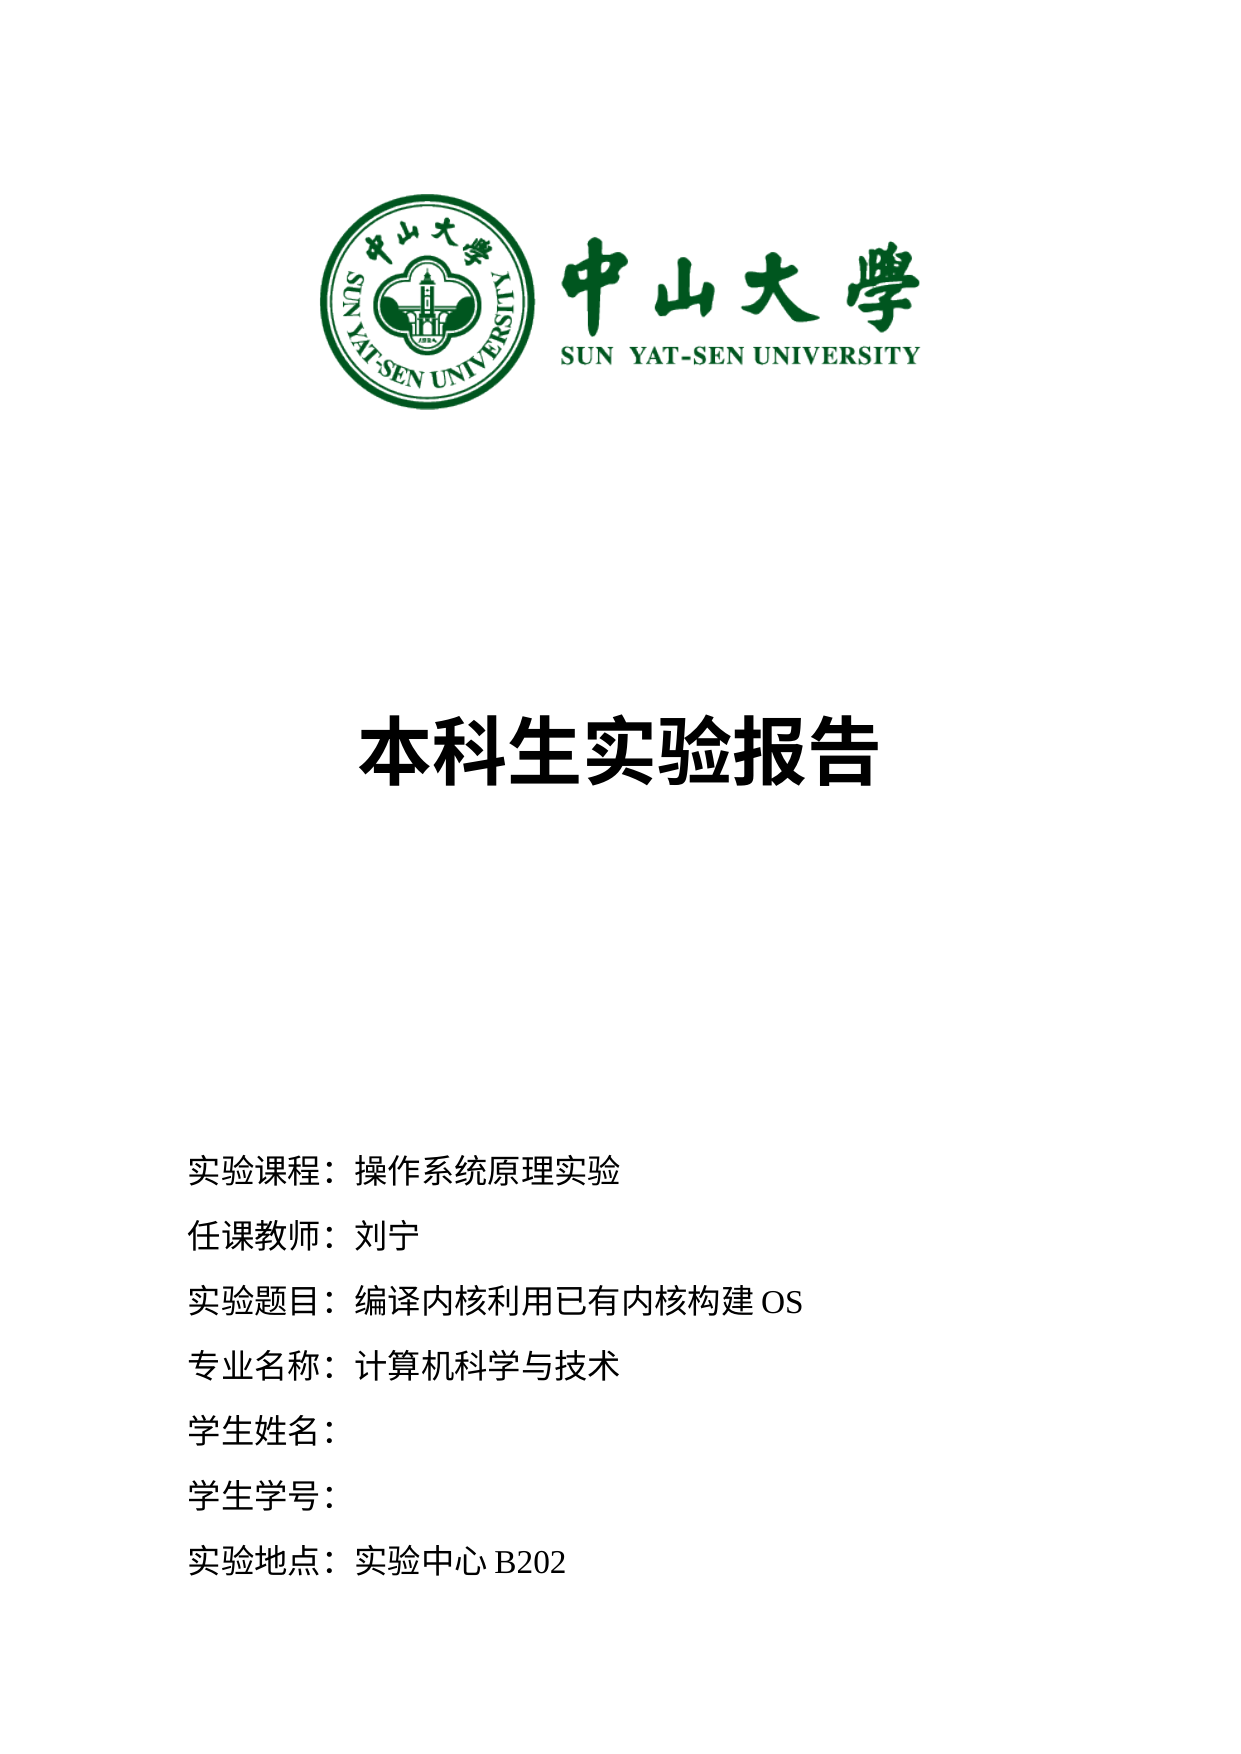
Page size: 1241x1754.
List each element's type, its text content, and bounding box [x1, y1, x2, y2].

text 专业名称：计算机科学与技术 [187, 1332, 1053, 1397]
text 任课教师：刘宁 [187, 1202, 1053, 1267]
text 实验题目：编译内核利用已有内核构建OS [187, 1267, 1053, 1332]
text 学生姓名： [187, 1397, 1053, 1462]
text 学生学号： [187, 1462, 1053, 1527]
text 本科生实验报告 [187, 682, 1053, 812]
text 实验课程：操作系统原理实验 [187, 1137, 1053, 1202]
text 实验地点：实验中心B202 [187, 1527, 1053, 1592]
picture [319, 194, 921, 410]
